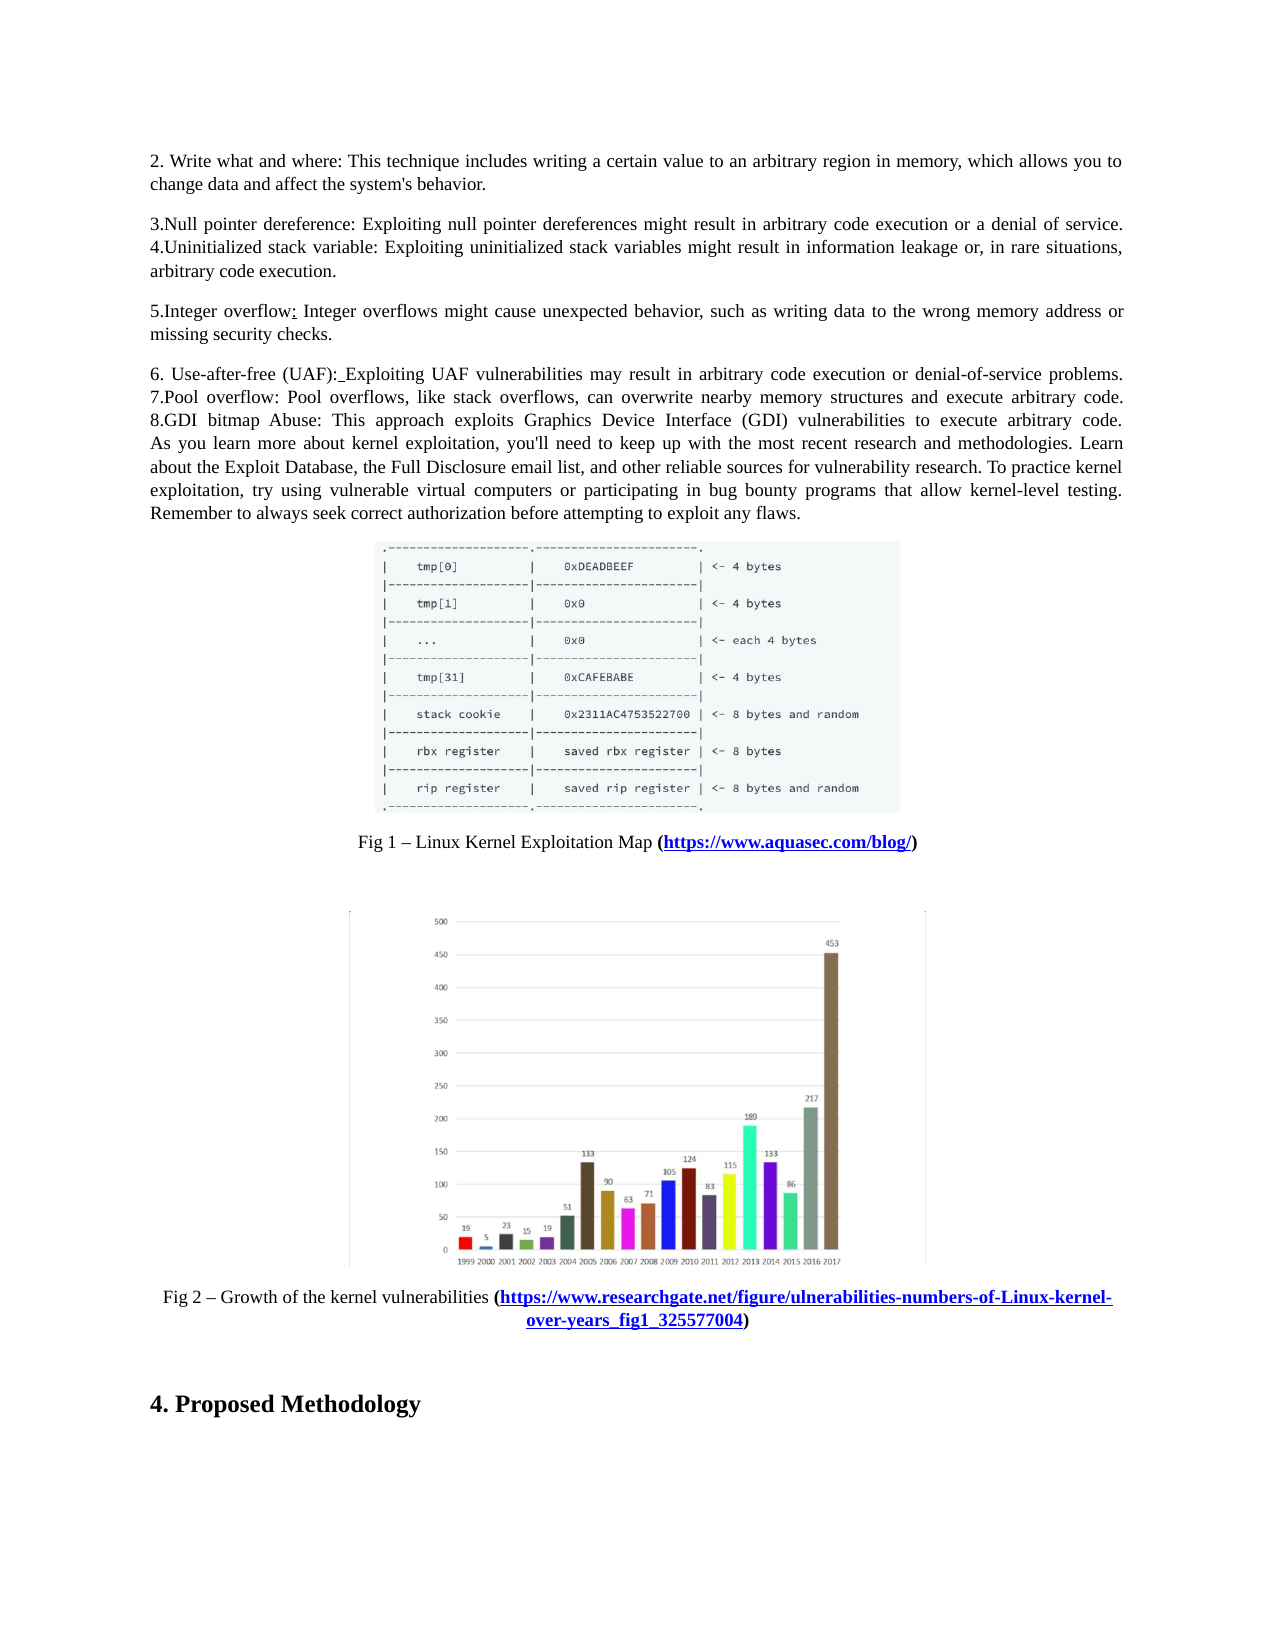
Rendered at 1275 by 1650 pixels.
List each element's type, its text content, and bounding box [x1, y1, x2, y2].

picture [375, 541, 901, 813]
text 2. Write what and where: This technique includes writing a certain value to an arbitrary region in memory, which allows you to change data and affect the system's behavior. [150, 150, 1125, 195]
text 4. Proposed Methodology [150, 1389, 1125, 1418]
text Fig 1 – Linux Kernel Exploitation Map (https://www.aquasec.com/blog/) [150, 831, 1125, 853]
picture [349, 911, 926, 1267]
text Fig 2 – Growth of the kernel vulnerabilities (https://www.researchgate.net/figure/ulnerabilities-numbers-of-Linux-kernel-over-years_fig1_325577004) [150, 1286, 1125, 1331]
text 6. Use-after-free (UAF): Exploiting UAF vulnerabilities may result in arbitrary code execution or denial-of-service problems. 7.Pool overflow: Pool overflows, like stack overflows, can overwrite nearby memory structures and execute arbitrary code. 8.GDI bitmap Abuse: This approach exploits Graphics Device Interface (GDI) vulnerabilities to execute arbitrary code. As you learn more about kernel exploitation, you'll need to keep up with the most recent research and methodologies. Learn about the Exploit Database, the Full Disclosure email list, and other reliable sources for vulnerability research. To practice kernel exploitation, try using vulnerable virtual computers or participating in bug bounty programs that allow kernel-level testing. Remember to always seek correct authorization before attempting to exploit any flaws. [150, 363, 1125, 523]
text 3.Null pointer dereference: Exploiting null pointer dereferences might result in arbitrary code execution or a denial of service. 4.Uninitialized stack variable: Exploiting uninitialized stack variables might result in information leakage or, in rare situations, arbitrary code execution. [150, 213, 1125, 281]
text 5.Integer overflow: Integer overflows might cause unexpected behavior, such as writing data to the wrong memory address or missing security checks. [150, 299, 1125, 344]
